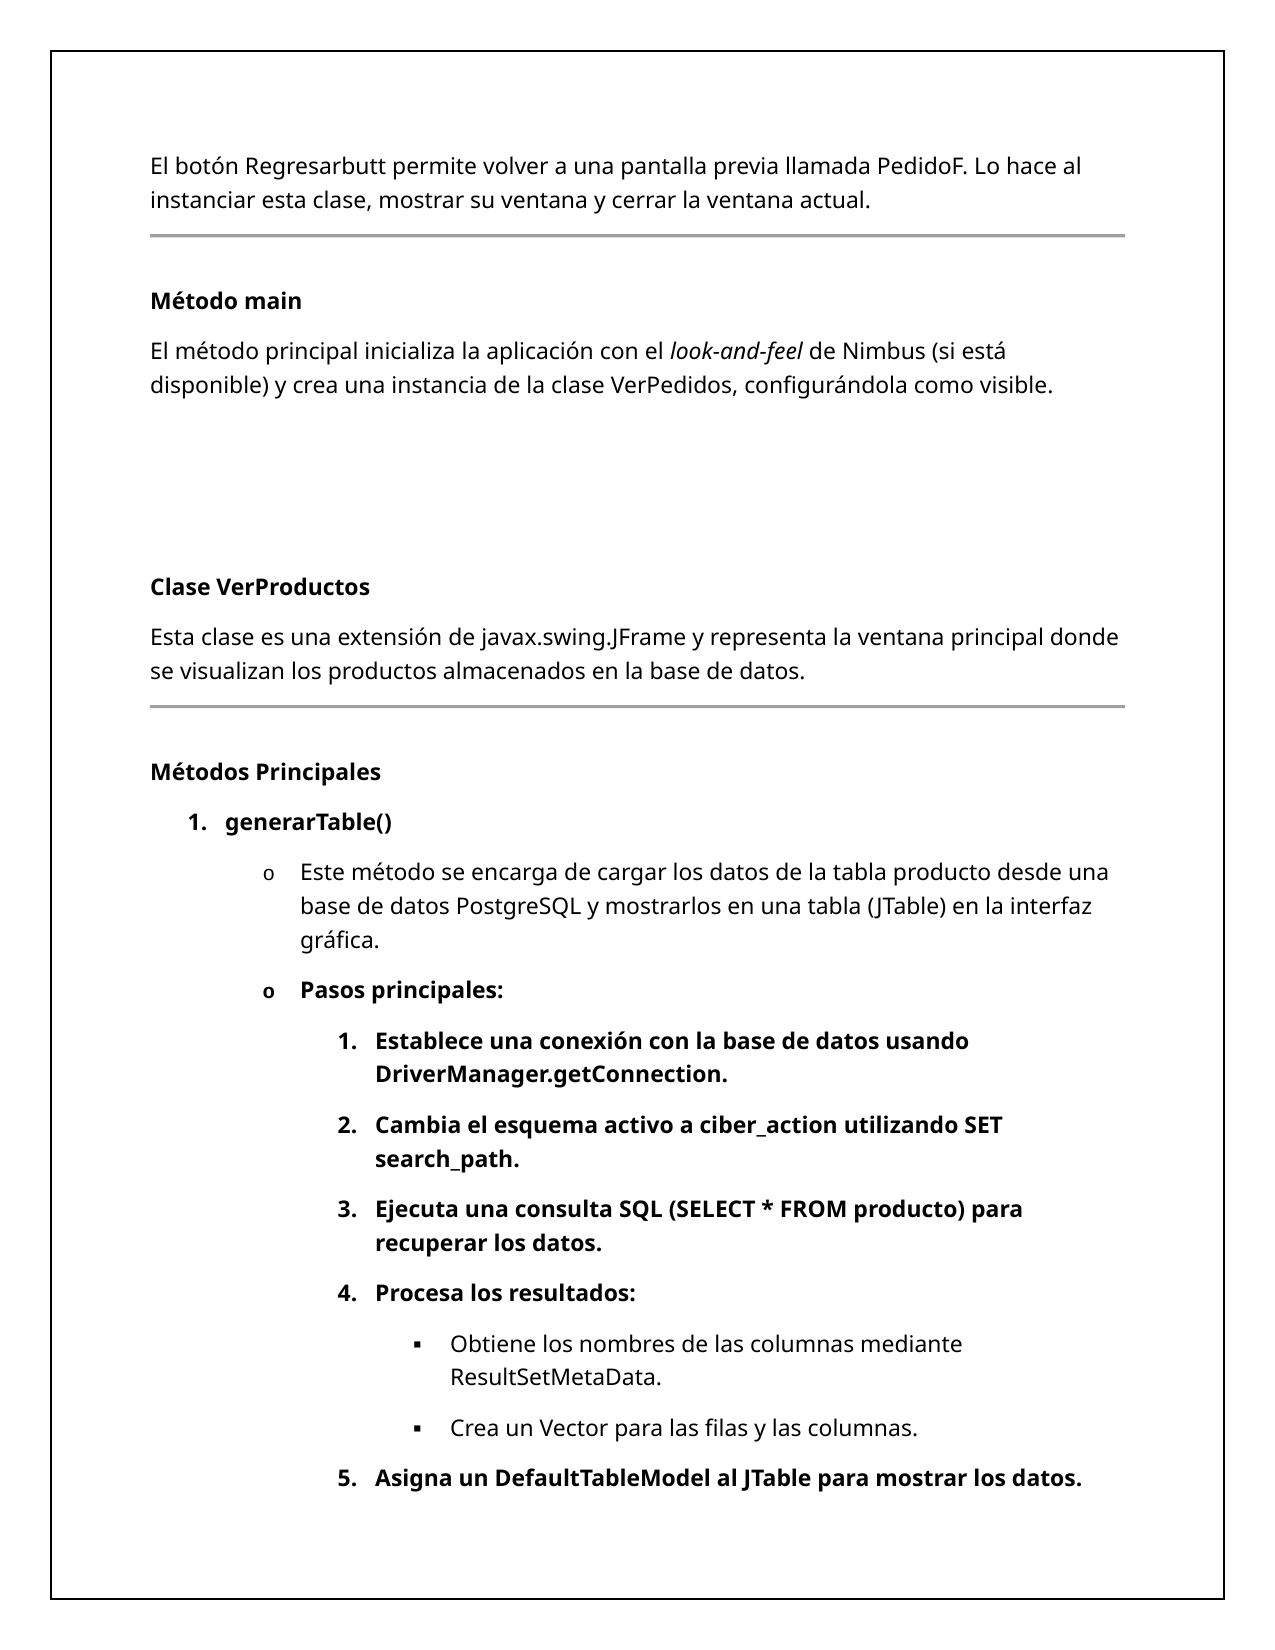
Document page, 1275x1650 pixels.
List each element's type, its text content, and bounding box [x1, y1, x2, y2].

list Ejecuta una consulta SQL (SELECT * FROM producto) para recuperar los datos. [337, 1193, 1125, 1258]
list Este método se encarga de cargar los datos de la tabla producto desde una base de datos PostgreSQL y mostrarlos en una tabla (JTable) en la interfaz gráfica. [262, 856, 1125, 955]
text El botón Regresarbutt permite volver a una pantalla previa llamada PedidoF. Lo hace al instanciar esta clase, mostrar su ventana y cerrar la ventana actual. [150, 150, 1125, 215]
text Método main [150, 284, 1125, 316]
text El método principal inicializa la aplicación con el look-and-feel de Nimbus (si está disponible) y crea una instancia de la clase VerPedidos, configurándola como visible. [150, 335, 1125, 400]
list Cambia el esquema activo a ciber_action utilizando SET search_path. [337, 1109, 1125, 1174]
list Crea un Vector para las filas y las columnas. [412, 1412, 1125, 1443]
list Procesa los resultados: [337, 1277, 1125, 1308]
list Obtiene los nombres de las columnas mediante ResultSetMetaData. [412, 1327, 1125, 1392]
list Asigna un DefaultTableModel al JTable para mostrar los datos. [337, 1462, 1125, 1493]
list generarTable() [187, 806, 1125, 837]
text Esta clase es una extensión de javax.swing.JFrame y representa la ventana principal donde se visualizan los productos almacenados en la base de datos. [150, 621, 1125, 686]
text Métodos Principales [150, 755, 1125, 787]
text Clase VerProductos [150, 570, 1125, 602]
list Establece una conexión con la base de datos usando DriverManager.getConnection. [337, 1024, 1125, 1089]
list Pasos principales: [262, 974, 1125, 1005]
